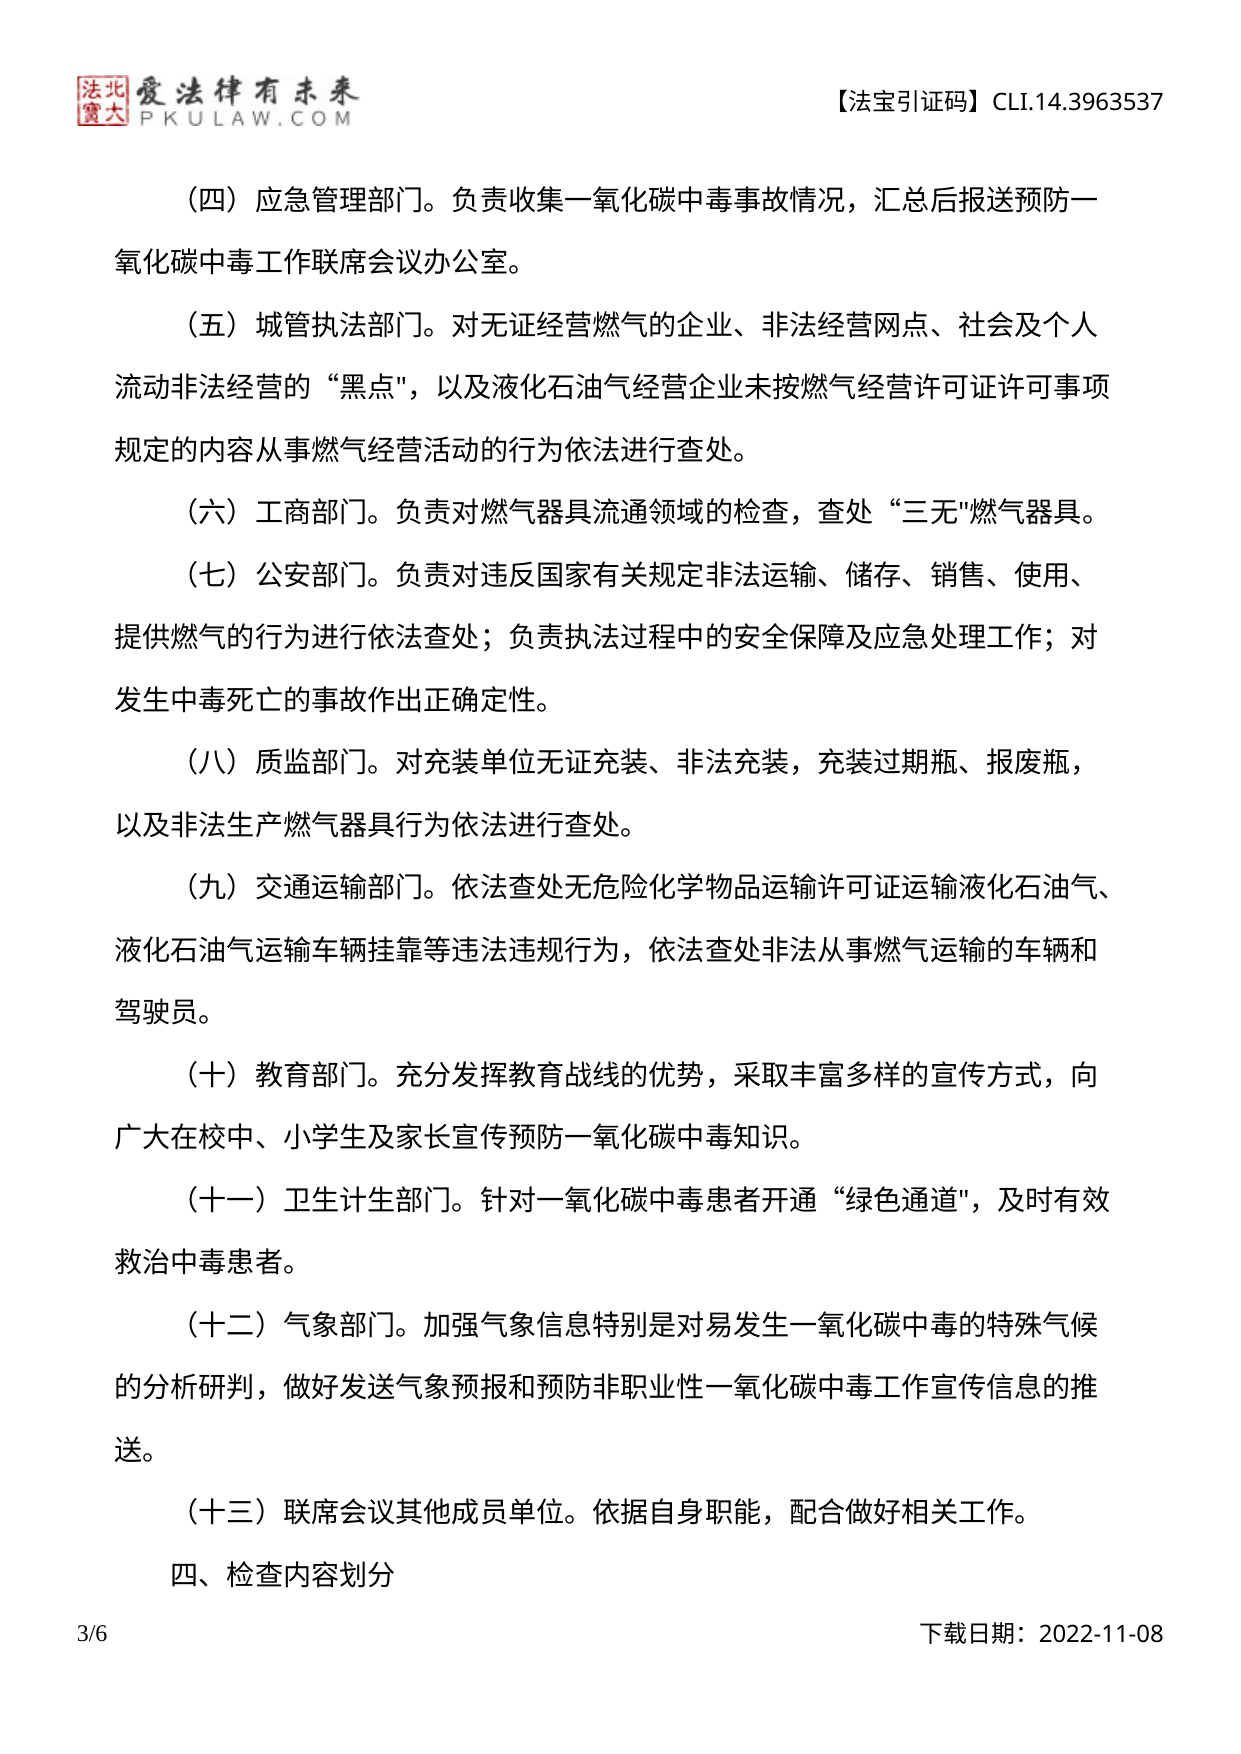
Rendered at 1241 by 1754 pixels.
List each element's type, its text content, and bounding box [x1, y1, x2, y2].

text （十三）联席会议其他成员单位。依据自身职能，配合做好相关工作。 [114, 1468, 1126, 1531]
picture [76, 75, 361, 126]
text （七）公安部门。负责对违反国家有关规定非法运输、储存、销售、使用、提供燃气的行为进行依法查处；负责执法过程中的安全保障及应急处理工作；对发生中毒死亡的事故作出正确定性。 [114, 531, 1126, 718]
text （十）教育部门。充分发挥教育战线的优势，采取丰富多样的宣传方式，向广大在校中、小学生及家长宣传预防一氧化碳中毒知识。 [114, 1031, 1126, 1156]
text （十二）气象部门。加强气象信息特别是对易发生一氧化碳中毒的特殊气候的分析研判，做好发送气象预报和预防非职业性一氧化碳中毒工作宣传信息的推送。 [114, 1281, 1126, 1468]
text （九）交通运输部门。依法查处无危险化学物品运输许可证运输液化石油气、液化石油气运输车辆挂靠等违法违规行为，依法查处非法从事燃气运输的车辆和驾驶员。 [114, 843, 1126, 1031]
text （六）工商部门。负责对燃气器具流通领域的检查，查处“三无"燃气器具。 [114, 468, 1126, 531]
text （五）城管执法部门。对无证经营燃气的企业、非法经营网点、社会及个人流动非法经营的“黑点"，以及液化石油气经营企业未按燃气经营许可证许可事项规定的内容从事燃气经营活动的行为依法进行查处。 [114, 281, 1126, 468]
text （十一）卫生计生部门。针对一氧化碳中毒患者开通“绿色通道"，及时有效救治中毒患者。 [114, 1156, 1126, 1281]
text 四、检查内容划分 [114, 1531, 1126, 1593]
text （四）应急管理部门。负责收集一氧化碳中毒事故情况，汇总后报送预防一氧化碳中毒工作联席会议办公室。 [114, 156, 1126, 281]
text （八）质监部门。对充装单位无证充装、非法充装，充装过期瓶、报废瓶，以及非法生产燃气器具行为依法进行查处。 [114, 718, 1126, 843]
